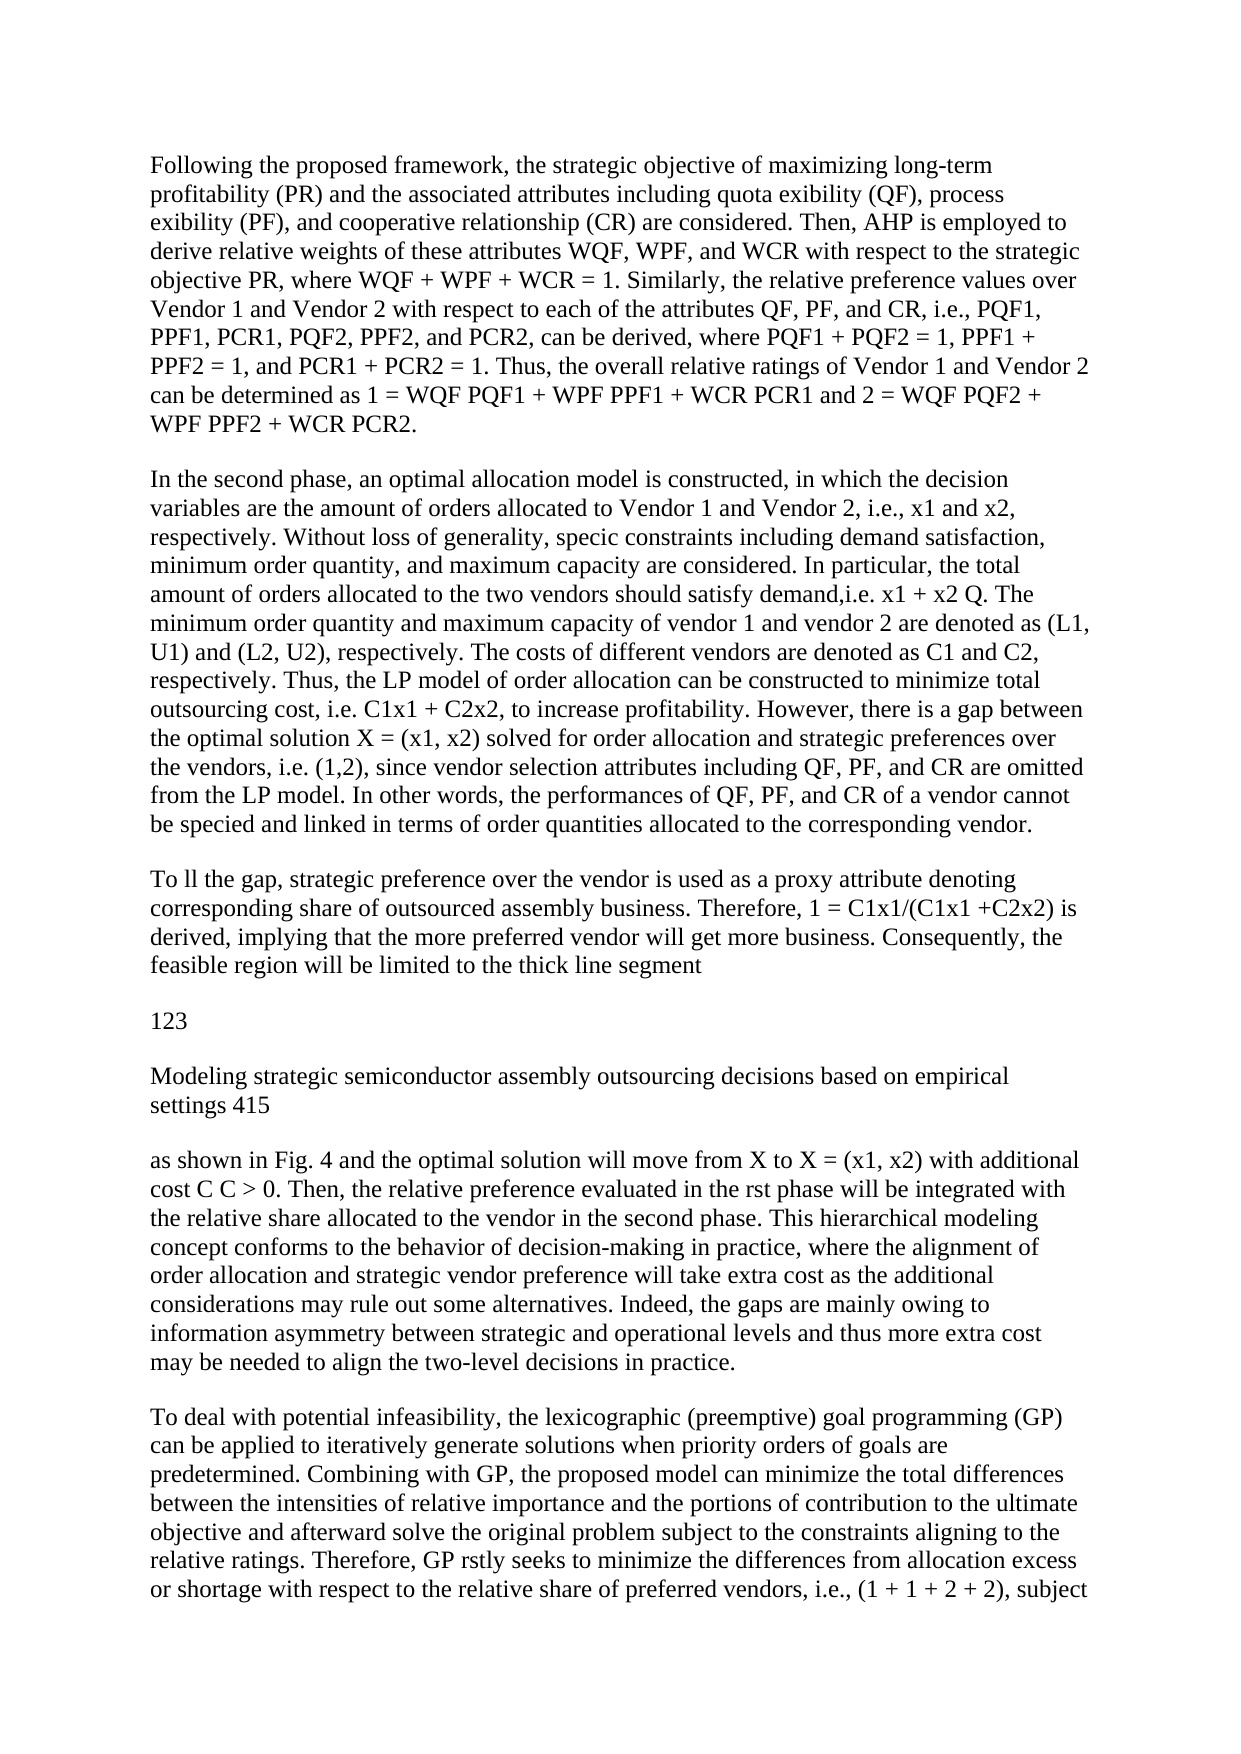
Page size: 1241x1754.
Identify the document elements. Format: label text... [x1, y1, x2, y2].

text 123 [150, 1006, 1090, 1035]
text as shown in Fig. 4 and the optimal solution will move from X to X = (x1, x2) with additional cost C C > 0. Then, the relative preference evaluated in the rst phase will be integrated with the relative share allocated to the vendor in the second phase. This hierarchical modeling concept conforms to the behavior of decision-making in practice, where the alignment of order allocation and strategic vendor preference will take extra cost as the additional considerations may rule out some alternatives. Indeed, the gaps are mainly owing to information asymmetry between strategic and operational levels and thus more extra cost may be needed to align the two-level decisions in practice. [150, 1145, 1090, 1375]
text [150, 1402, 1090, 1603]
text Modeling strategic semiconductor assembly outsourcing decisions based on empirical settings 415 [150, 1061, 1090, 1119]
text In the second phase, an optimal allocation model is constructed, in which the decision variables are the amount of orders allocated to Vendor 1 and Vendor 2, i.e., x1 and x2, respectively. Without loss of generality, specic constraints including demand satisfaction, minimum order quantity, and maximum capacity are considered. In particular, the total amount of orders allocated to the two vendors should satisfy demand,i.e. x1 + x2 Q. The minimum order quantity and maximum capacity of vendor 1 and vendor 2 are denoted as (L1, U1) and (L2, U2), respectively. The costs of different vendors are denoted as C1 and C2, respectively. Thus, the LP model of order allocation can be constructed to minimize total outsourcing cost, i.e. C1x1 + C2x2, to increase profitability. However, there is a gap between the optimal solution X = (x1, x2) solved for order allocation and strategic preferences over the vendors, i.e. (1,2), since vendor selection attributes including QF, PF, and CR are omitted from the LP model. In other words, the performances of QF, PF, and CR of a vendor cannot be specied and linked in terms of order quantities allocated to the corresponding vendor. [150, 464, 1090, 838]
text Following the proposed framework, the strategic objective of maximizing long-term profitability (PR) and the associated attributes including quota exibility (QF), process exibility (PF), and cooperative relationship (CR) are considered. Then, AHP is employed to derive relative weights of these attributes WQF, WPF, and WCR with respect to the strategic objective PR, where WQF + WPF + WCR = 1. Similarly, the relative preference values over Vendor 1 and Vendor 2 with respect to each of the attributes QF, PF, and CR, i.e., PQF1, PPF1, PCR1, PQF2, PPF2, and PCR2, can be derived, where PQF1 + PQF2 = 1, PPF1 + PPF2 = 1, and PCR1 + PCR2 = 1. Thus, the overall relative ratings of Vendor 1 and Vendor 2 can be determined as 1 = WQF PQF1 + WPF PPF1 + WCR PCR1 and 2 = WQF PQF2 + WPF PPF2 + WCR PCR2. [150, 150, 1090, 437]
text To ll the gap, strategic preference over the vendor is used as a proxy attribute denoting corresponding share of outsourced assembly business. Therefore, 1 = C1x1/(C1x1 +C2x2) is derived, implying that the more preferred vendor will get more business. Consequently, the feasible region will be limited to the thick line segment [150, 864, 1090, 979]
